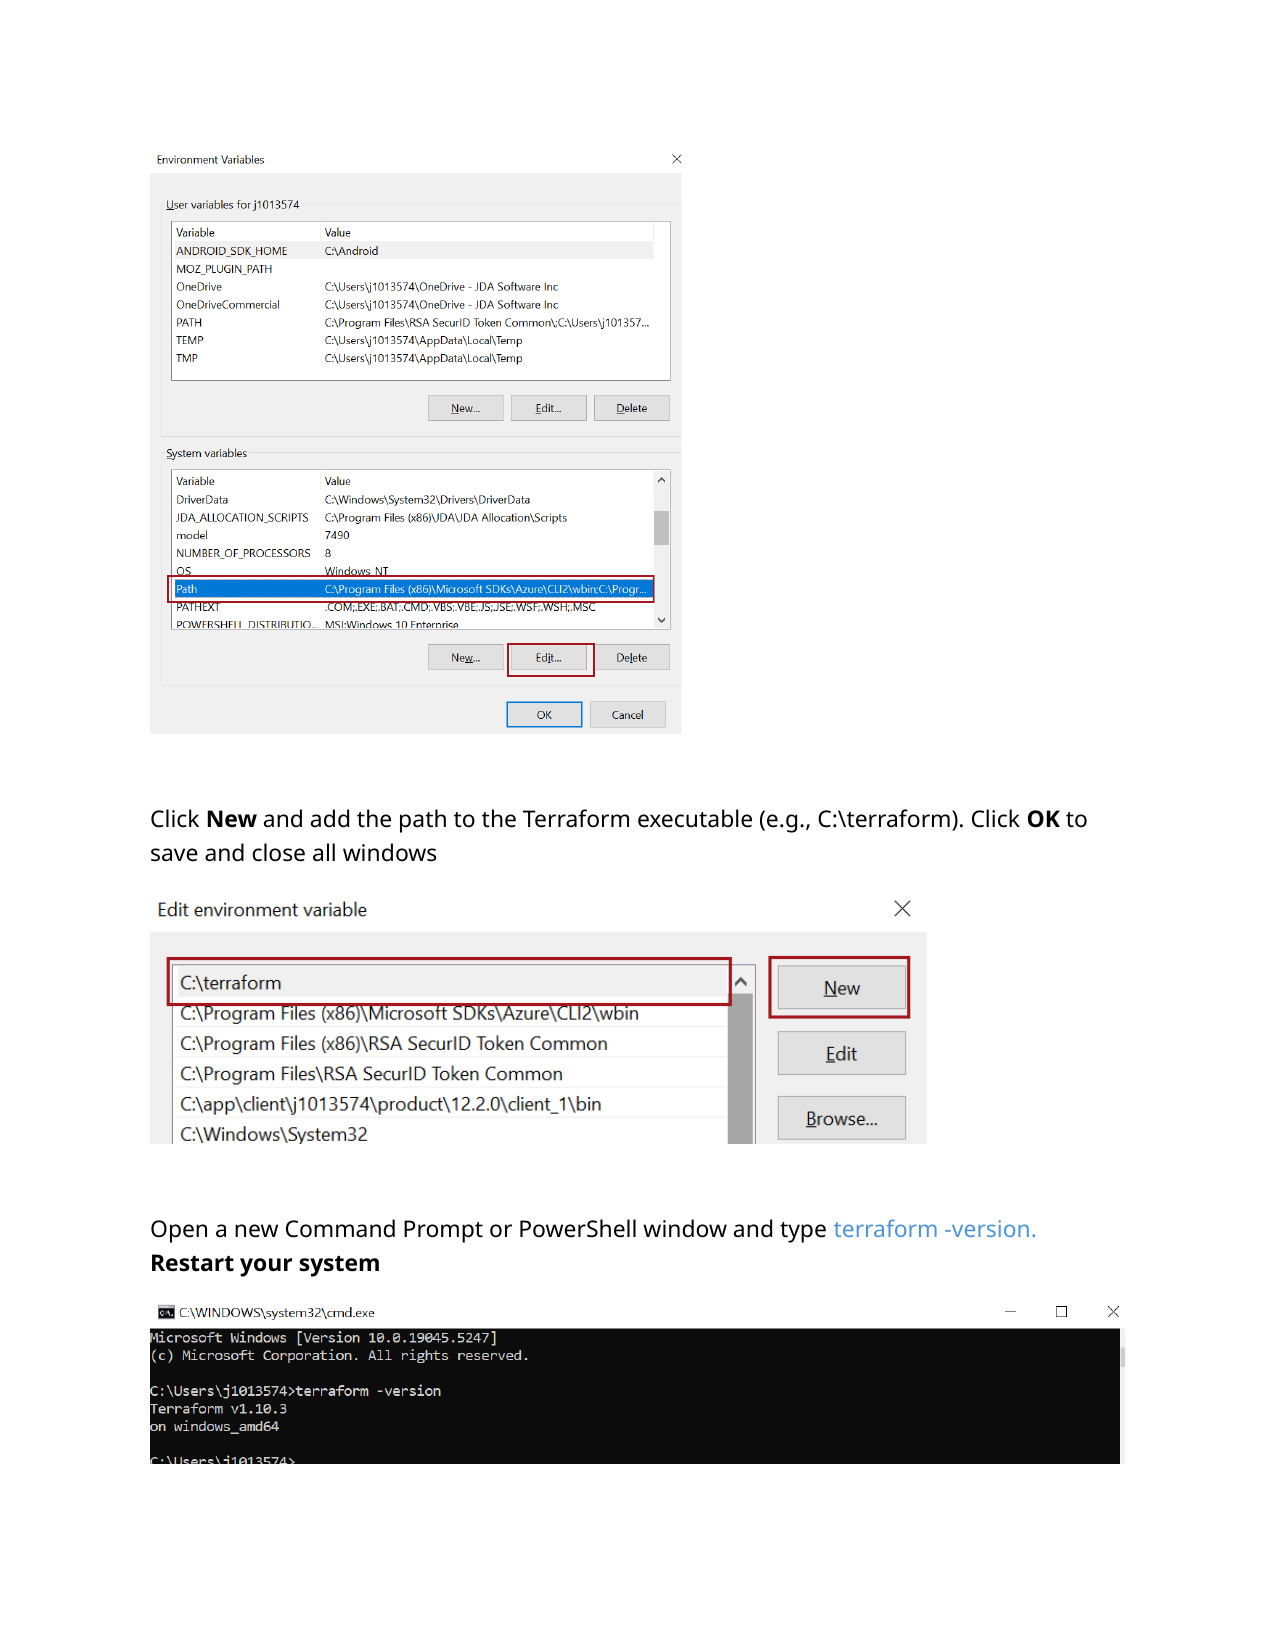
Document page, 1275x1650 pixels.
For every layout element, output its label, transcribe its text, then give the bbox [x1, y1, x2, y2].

text Click New and add the path to the Terraform executable (e.g., C:\terraform). Click OK to save and close all windows [150, 803, 1125, 868]
picture [150, 150, 682, 734]
picture [150, 887, 928, 1144]
picture [150, 1297, 1125, 1464]
text Open a new Command Prompt or PowerShell window and type terraform -version. Restart your system [150, 1213, 1125, 1278]
